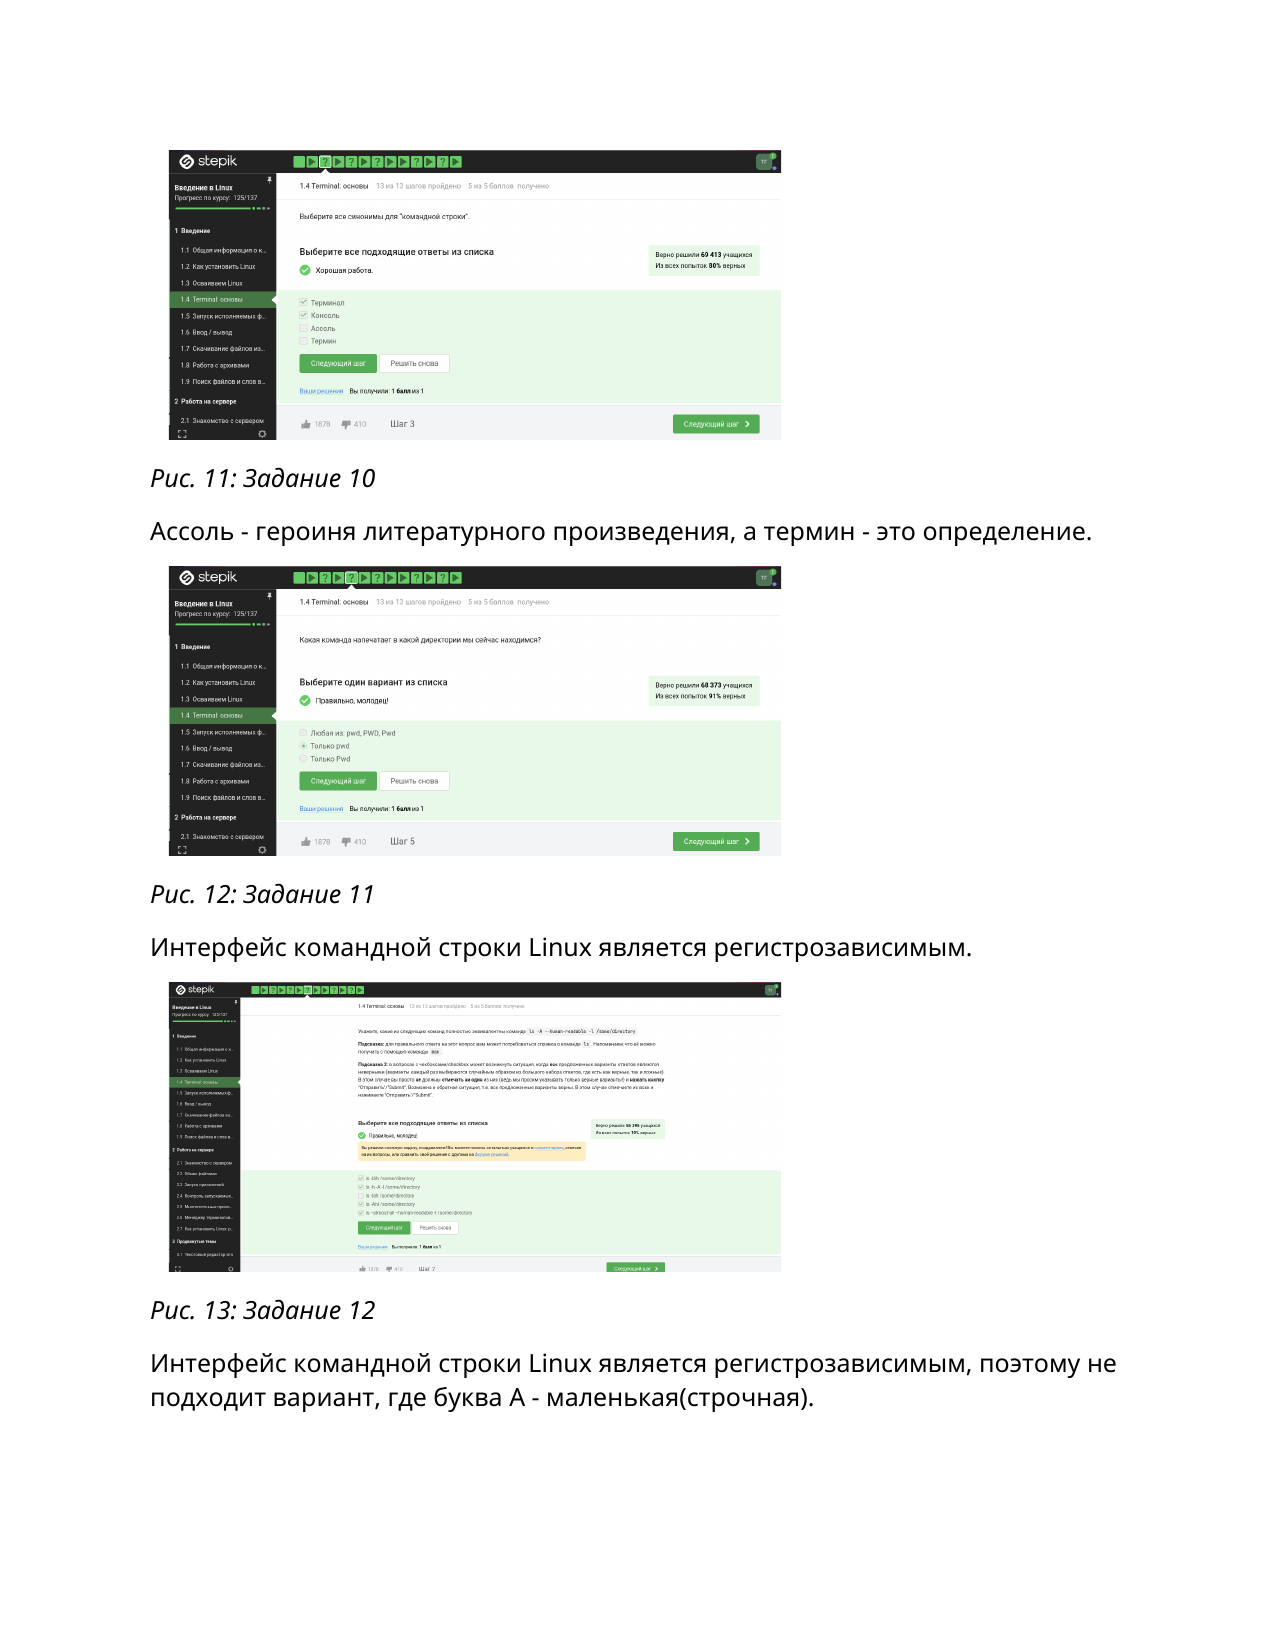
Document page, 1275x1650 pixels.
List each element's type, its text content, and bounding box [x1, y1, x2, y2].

picture [168, 982, 782, 1272]
text Ассоль - героиня литературного произведения, а термин - это определение. [150, 513, 1125, 547]
picture [168, 150, 782, 440]
text Интерфейс командной строки Linux является регистрозависимым, поэтому не подходит вариант, где буква А - маленькая(строчная). [150, 1345, 1125, 1413]
text Интерфейс командной строки Linux является регистрозависимым. [150, 929, 1125, 963]
picture [168, 566, 782, 856]
text Рис. 12: Задание 11 [150, 876, 1125, 911]
text Рис. 11: Задание 10 [150, 460, 1125, 494]
text Рис. 13: Задание 12 [150, 1292, 1125, 1327]
